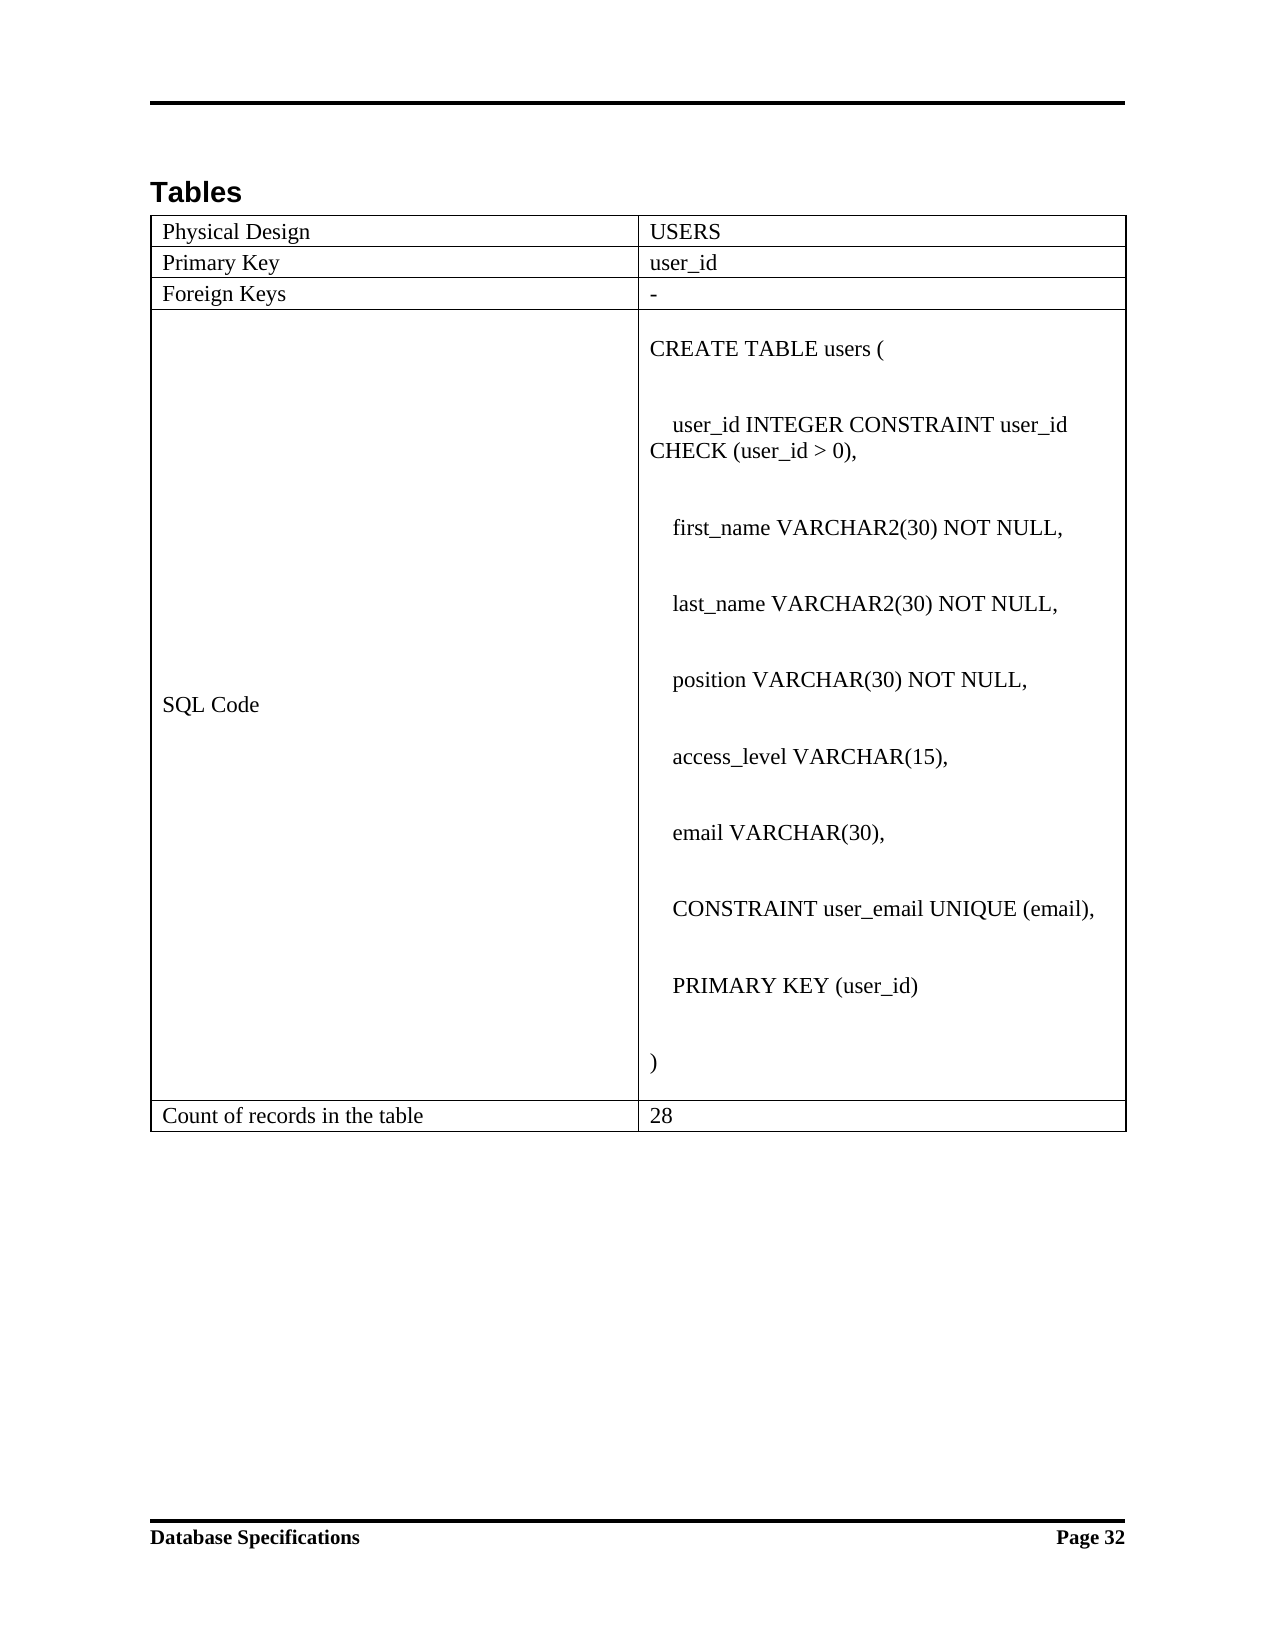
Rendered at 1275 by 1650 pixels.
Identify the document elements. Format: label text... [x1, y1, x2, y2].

table_header USERS [639, 216, 1125, 246]
table_cell Foreign Keys [152, 278, 638, 308]
subtitle Tables [150, 175, 1125, 208]
table_cell - [639, 278, 1125, 308]
table_cell Count of records in the table [152, 1101, 638, 1131]
table_cell CREATE TABLE users ( user_id INTEGER CONSTRAINT user_id CHECK (user_id > 0), first_name VARCHAR2(30) NOT NULL, last_name VARCHAR2(30) NOT NULL, position VARCHAR(30) NOT NULL, access_level VARCHAR(15), email VARCHAR(30), CONSTRAINT user_email UNIQUE (email), PRIMARY KEY (user_id) ) [639, 310, 1125, 1099]
table_cell SQL Code [152, 310, 638, 1099]
table_cell 28 [639, 1101, 1125, 1131]
table_header Physical Design [152, 216, 638, 246]
table_cell Primary Key [152, 247, 638, 277]
table_cell user_id [639, 247, 1125, 277]
